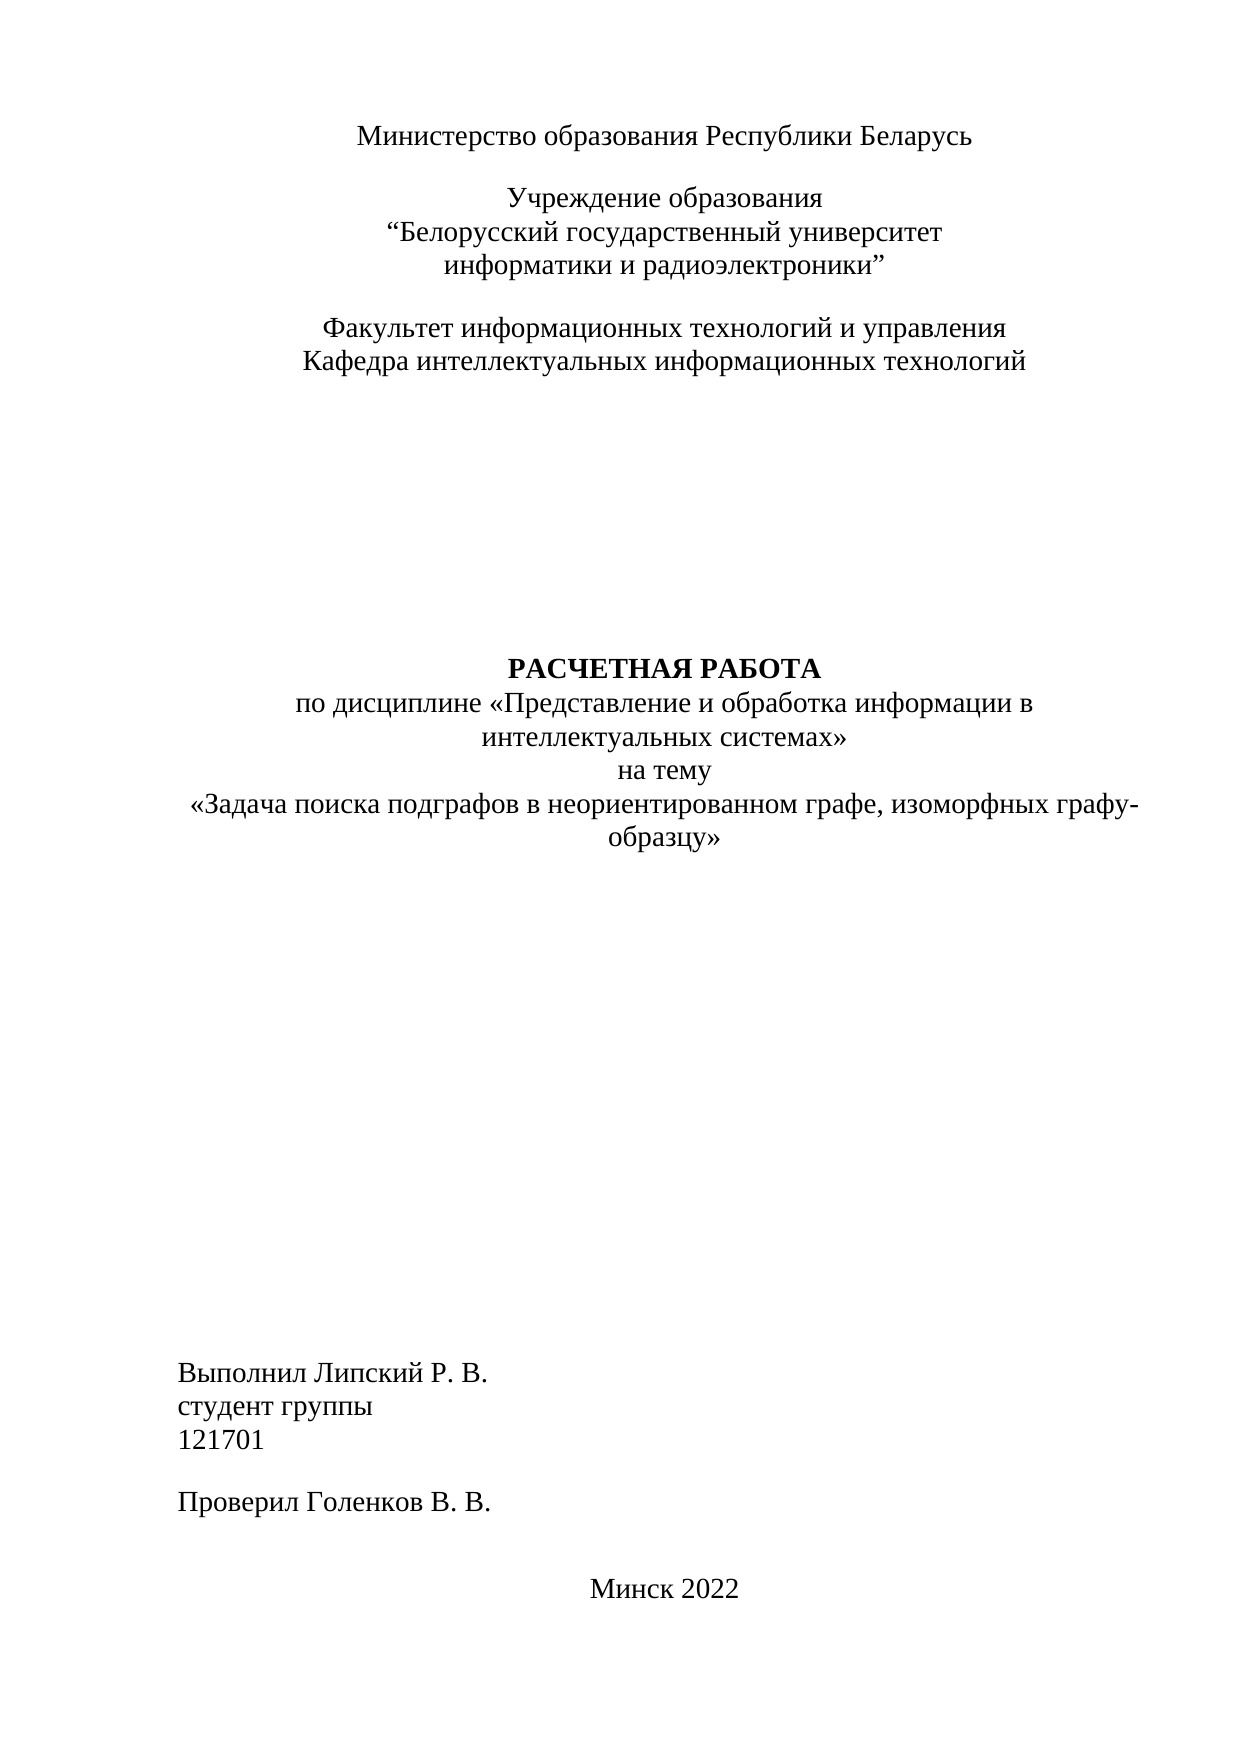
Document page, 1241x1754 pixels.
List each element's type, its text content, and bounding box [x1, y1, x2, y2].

text студент группы [177, 1388, 1152, 1422]
text на тему [177, 752, 1152, 786]
text информатики и радиоэлектроники” [177, 247, 1152, 281]
text Министерство образования Республики Беларусь [177, 118, 1152, 152]
text РАСЧЕТНАЯ РАБОТА [177, 652, 1152, 685]
text Проверил Голенков В. В. [177, 1484, 1152, 1518]
text по дисциплине «Представление и обработка информации в интеллектуальных системах» [177, 685, 1152, 752]
text Кафедра интеллектуальных информационных технологий [177, 343, 1152, 377]
text “Белорусский государственный университет [177, 214, 1152, 247]
text Учреждение образования [177, 180, 1152, 214]
text Выполнил Липский Р. В. [177, 1355, 1152, 1388]
text 121701 [177, 1422, 1152, 1456]
text «Задача поиска подграфов в неориентированном графе, изоморфных графу-образцу» [177, 786, 1152, 853]
text Факультет информационных технологий и управления [177, 310, 1152, 343]
text Минск 2022 [177, 1572, 1152, 1605]
